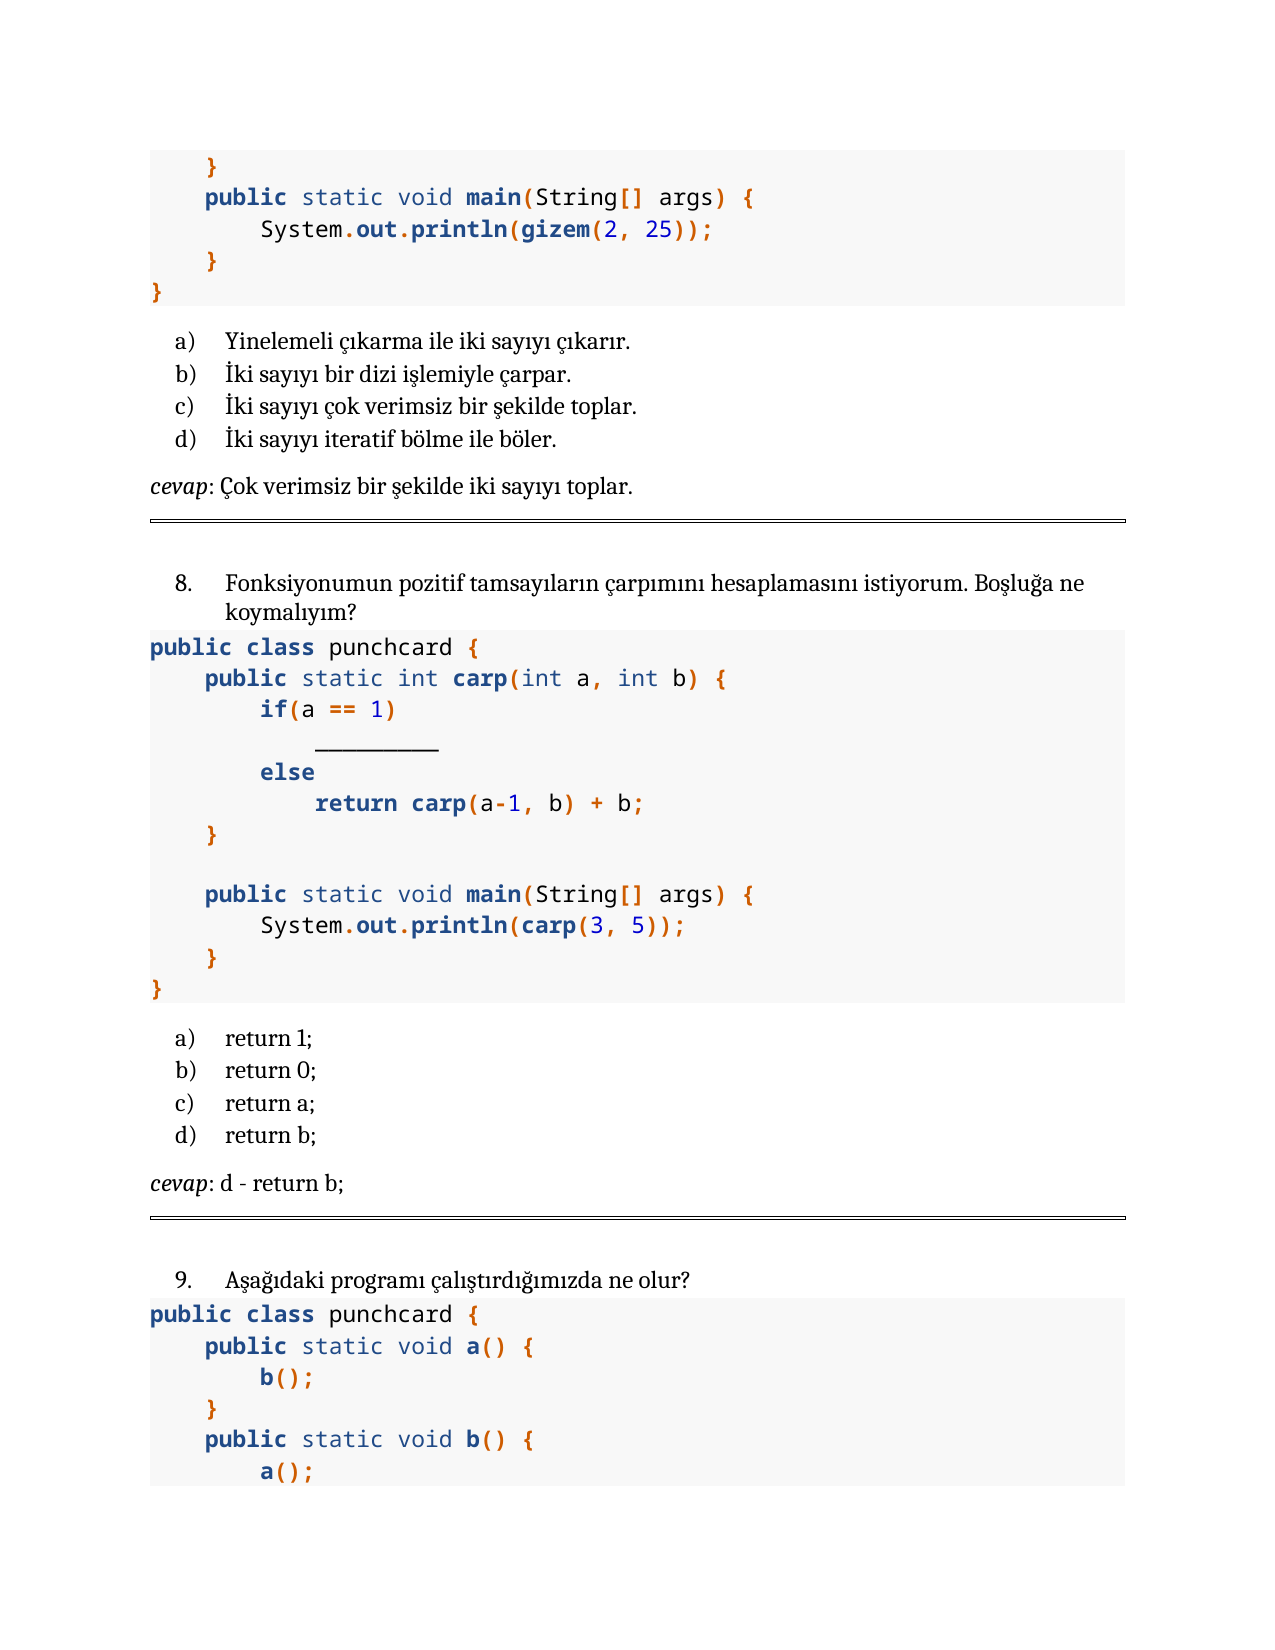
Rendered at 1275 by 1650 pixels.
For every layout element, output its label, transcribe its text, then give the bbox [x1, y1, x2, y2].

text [150, 1298, 1125, 1486]
text cevap: d - return b; [150, 1169, 1125, 1197]
list Yinelemeli çıkarma ile iki sayıyı çıkarır. [175, 327, 1125, 356]
list İki sayıyı iteratif bölme ile böler. [175, 424, 1125, 453]
list İki sayıyı çok verimsiz bir şekilde toplar. [175, 392, 1125, 421]
text public class punchcard { public static int carp(int a, int b) { if(a == 1) _________ else return carp(a-1, b) + b; } public static void main(String[] args) { System.out.println(carp(3, 5)); } } [150, 630, 1125, 1003]
list İki sayıyı bir dizi işlemiyle çarpar. [175, 359, 1125, 388]
text cevap: Çok verimsiz bir şekilde iki sayıyı toplar. [150, 472, 1125, 501]
list return 0; [175, 1056, 1125, 1085]
list return a; [175, 1089, 1125, 1117]
list Aşağıdaki programı çalıştırdığımızda ne olur? [175, 1266, 1125, 1294]
list Fonksiyonumun pozitif tamsayıların çarpımını hesaplamasını istiyorum. Boşluğa ne koymalıyım? [175, 569, 1125, 627]
list return 1; [175, 1024, 1125, 1052]
list return b; [175, 1121, 1125, 1150]
